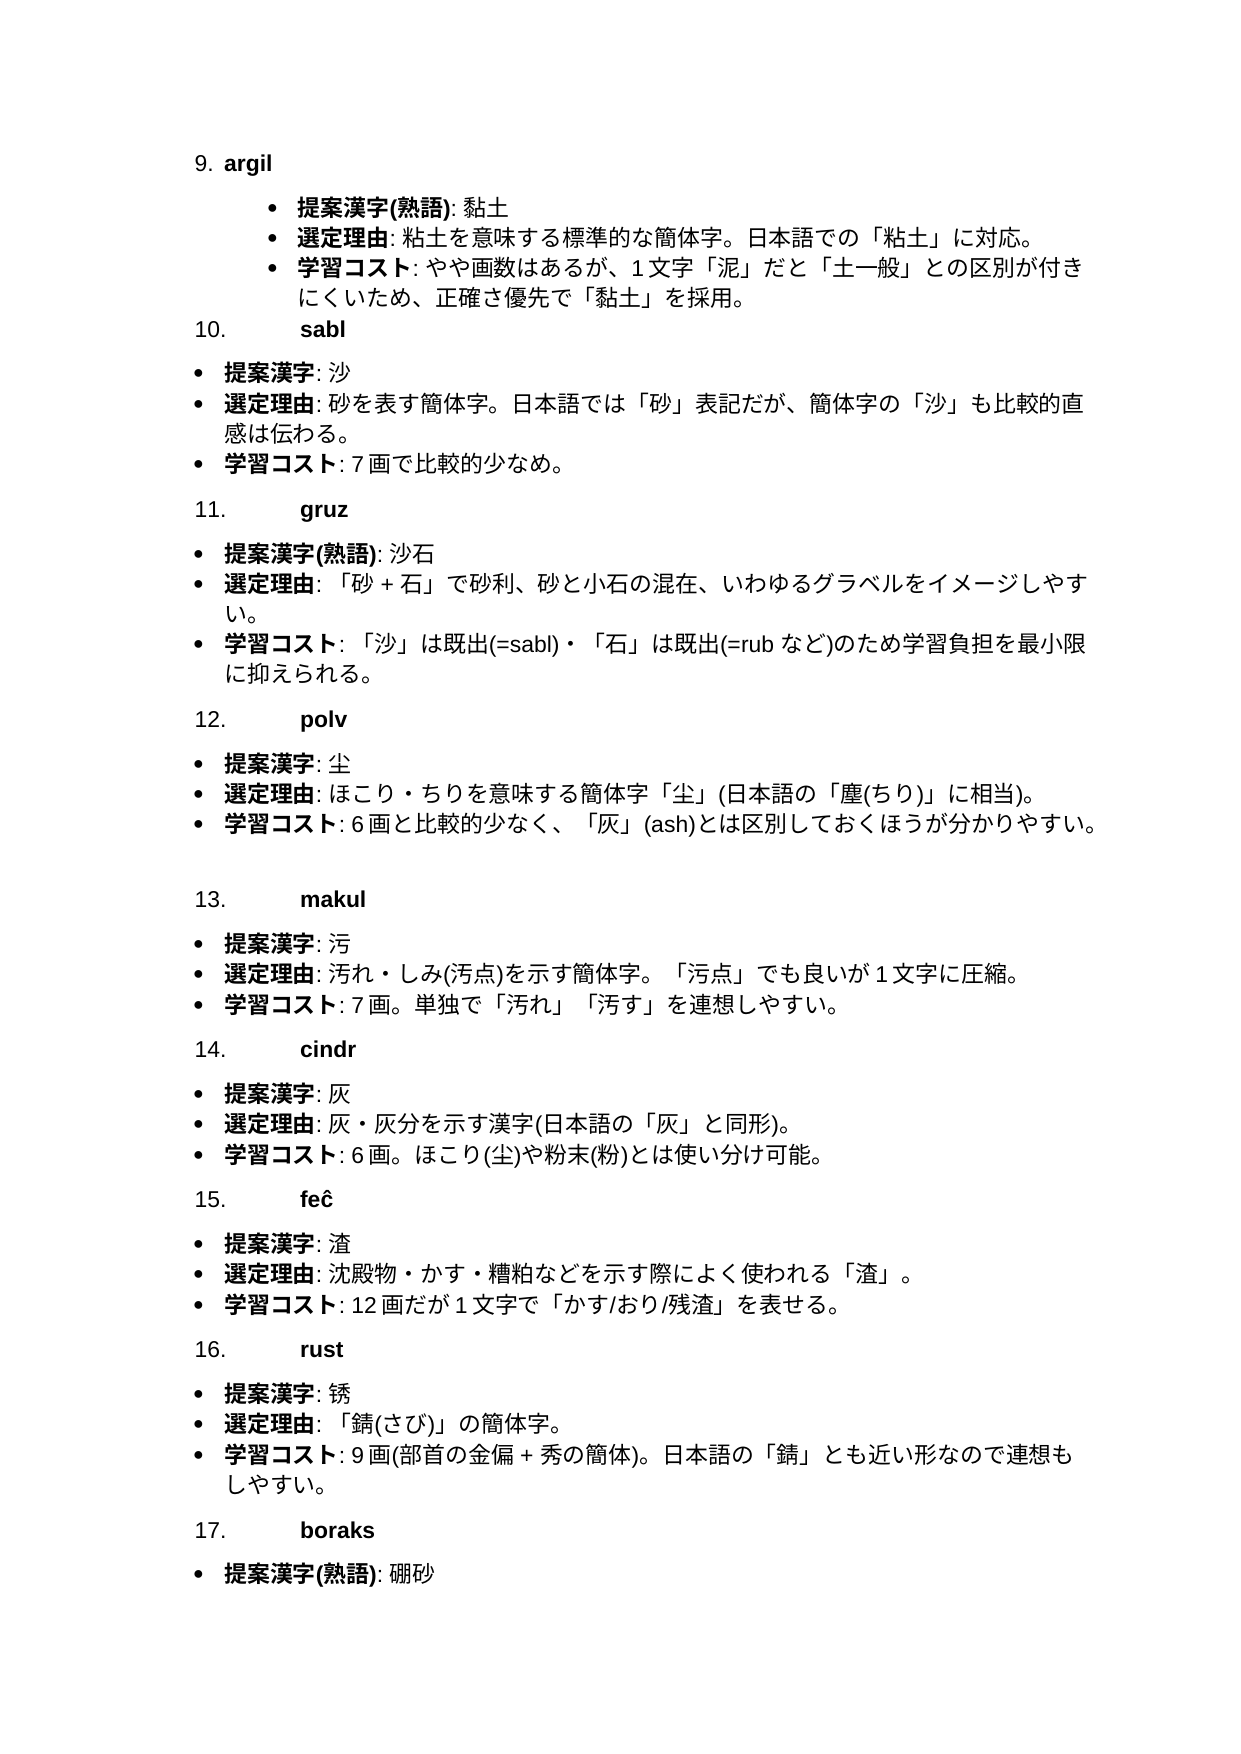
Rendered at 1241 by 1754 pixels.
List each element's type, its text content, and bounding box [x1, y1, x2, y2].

list cindr [194, 1036, 1090, 1063]
list 提案漢字(熟語): 硼砂 [194, 1561, 1090, 1588]
list 学習コスト: 6画と比較的少なく、「灰」(ash)とは区別しておくほうが分かりやすい。 [194, 811, 1090, 868]
list 提案漢字: 沙 [194, 360, 1090, 387]
list sabl [194, 316, 1090, 342]
list 選定理由: 汚れ・しみ(汚点)を示す簡体字。「污点」でも良いが1文字に圧縮。 [194, 961, 1090, 988]
list polv [194, 706, 1090, 733]
list 提案漢字: 污 [194, 931, 1090, 958]
list 選定理由: 沈殿物・かす・糟粕などを示す際によく使われる「渣」。 [194, 1261, 1090, 1288]
list 学習コスト: 7画。単独で「汚れ」「汚す」を連想しやすい。 [194, 992, 1090, 1018]
list 学習コスト: 9画(部首の金偏 + 秀の簡体)。日本語の「錆」とも近い形なので連想もしやすい。 [194, 1442, 1090, 1498]
list 選定理由: 「錆(さび)」の簡体字。 [194, 1411, 1090, 1438]
list 選定理由: 粘土を意味する標準的な簡体字。日本語での「粘土」に対応。 [268, 225, 1090, 251]
list 選定理由: 「砂 + 石」で砂利、砂と小石の混在、いわゆるグラベルをイメージしやすい。 [194, 571, 1090, 627]
list 学習コスト: 12画だが1文字で「かす/おり/残渣」を表せる。 [194, 1292, 1090, 1318]
list 提案漢字(熟語): 黏土 [268, 195, 1090, 221]
list gruz [194, 496, 1090, 522]
list 学習コスト: やや画数はあるが、1文字「泥」だと「土一般」との区別が付きにくいため、正確さ優先で「黏土」を採用。 [268, 255, 1090, 312]
list 提案漢字: 渣 [194, 1231, 1090, 1258]
list rust [194, 1336, 1090, 1363]
list 選定理由: 砂を表す簡体字。日本語では「砂」表記だが、簡体字の「沙」も比較的直感は伝わる。 [194, 391, 1090, 447]
list 提案漢字: 尘 [194, 751, 1090, 777]
list feĉ [194, 1186, 1090, 1213]
list 選定理由: 灰・灰分を示す漢字(日本語の「灰」と同形)。 [194, 1111, 1090, 1138]
list argil [194, 150, 1090, 176]
list 提案漢字: 锈 [194, 1381, 1090, 1408]
list 提案漢字(熟語): 沙石 [194, 541, 1090, 567]
list 選定理由: ほこり・ちりを意味する簡体字「尘」(日本語の「塵(ちり)」に相当)。 [194, 781, 1090, 808]
list boraks [194, 1517, 1090, 1543]
list 学習コスト: 6画。ほこり(尘)や粉末(粉)とは使い分け可能。 [194, 1142, 1090, 1168]
list makul [194, 886, 1090, 913]
list 提案漢字: 灰 [194, 1081, 1090, 1108]
list 学習コスト: 7画で比較的少なめ。 [194, 451, 1090, 477]
list 学習コスト: 「沙」は既出(=sabl)・「石」は既出(=rub など)のため学習負担を最小限に抑えられる。 [194, 631, 1090, 688]
